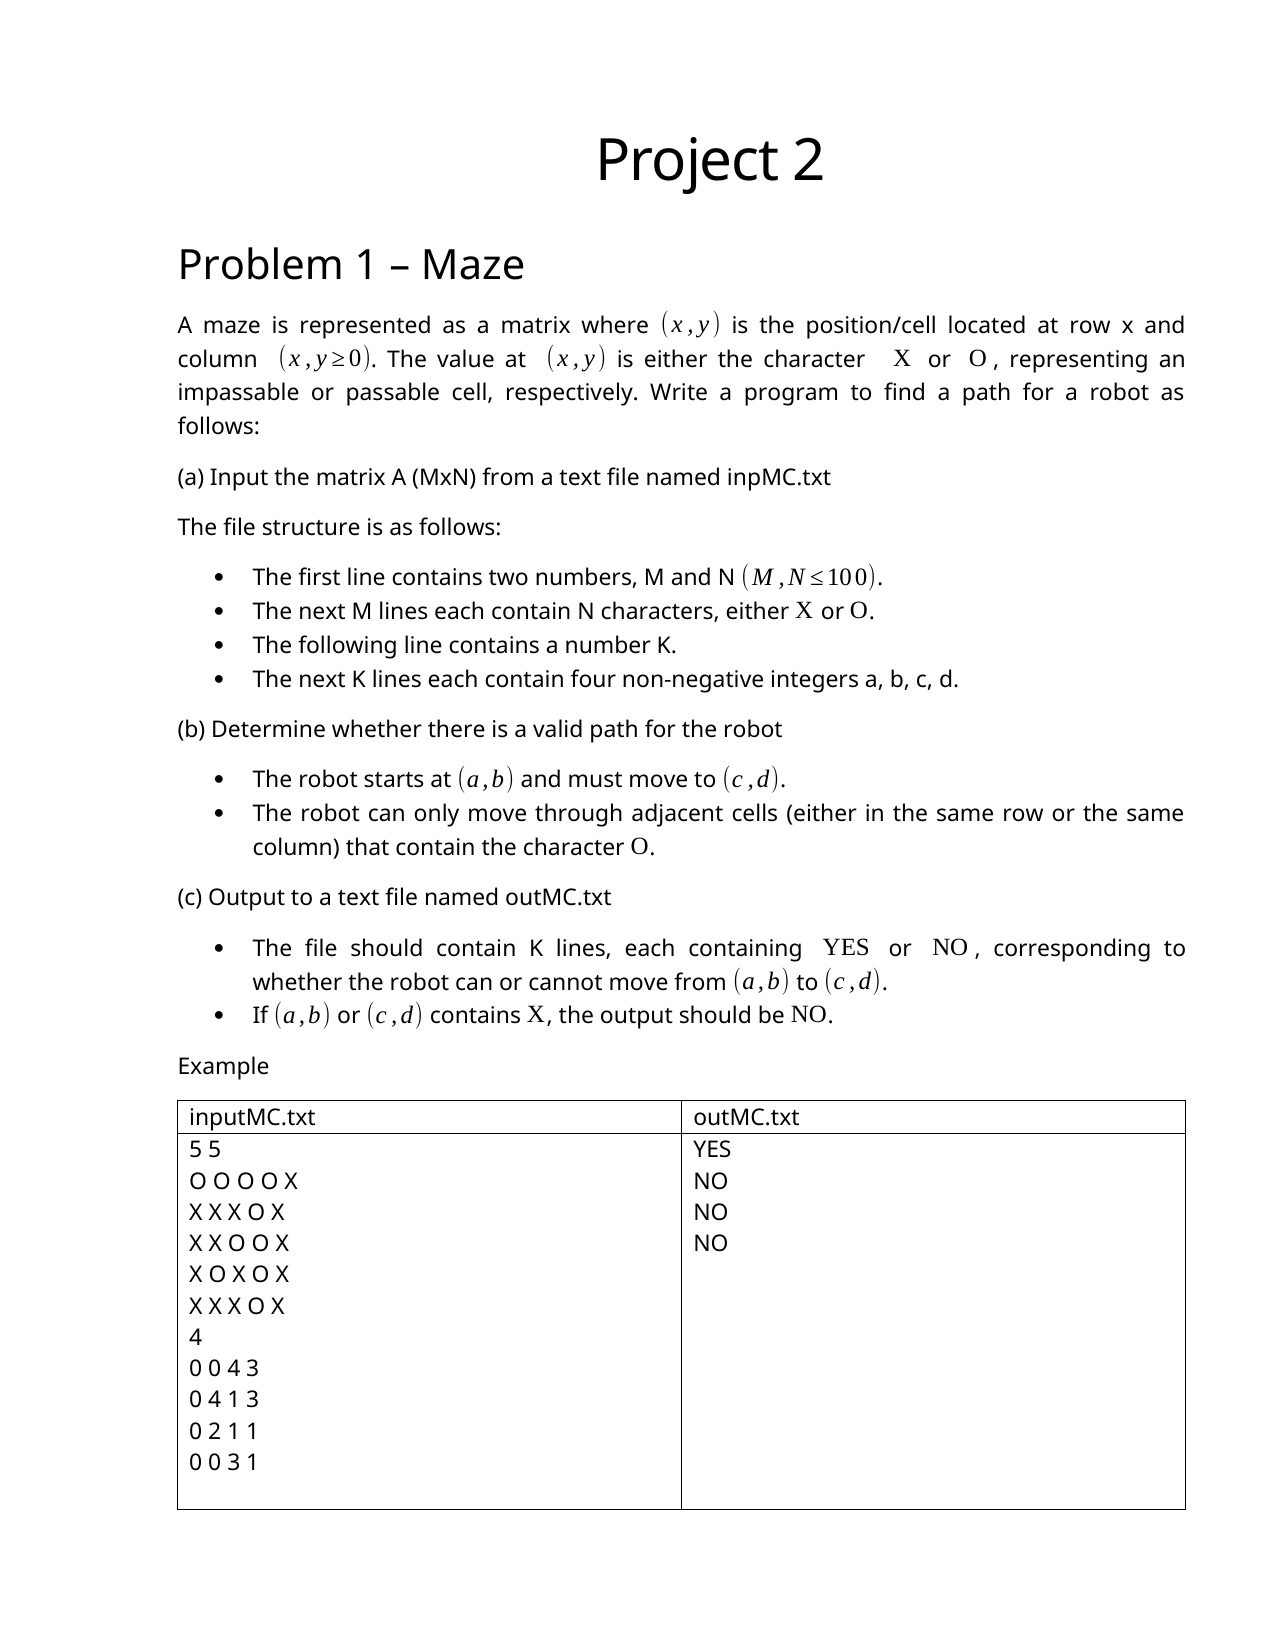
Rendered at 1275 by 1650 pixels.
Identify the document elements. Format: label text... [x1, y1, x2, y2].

list The robot can only move through adjacent cells (either in the same row or the same column) that contain the character . [215, 797, 1186, 862]
text Example [177, 1050, 1186, 1081]
subtitle Problem 1 – Maze [177, 235, 1186, 292]
text A maze is represented as a matrix where is the position/cell located at row x and column . The value at is either the character or , representing an impassable or passable cell, respectively. Write a program to find a path for a robot as follows: [177, 309, 1186, 441]
list The first line contains two numbers, M and N . [215, 561, 1186, 593]
list If or contains , the output should be . [215, 999, 1186, 1031]
list The file should contain K lines, each containing or , corresponding to whether the robot can or cannot move from to . [215, 932, 1186, 997]
text (b) Determine whether there is a valid path for the robot [177, 713, 1186, 744]
list The next K lines each contain four non-negative integers a, b, c, d. [215, 663, 1186, 694]
table_header outMC.txt [682, 1101, 1185, 1132]
text The file structure is as follows: [177, 511, 1186, 542]
table_header inputMC.txt [178, 1101, 681, 1132]
list The robot starts at and must move to . [215, 763, 1186, 795]
list The following line contains a number K. [215, 629, 1186, 660]
table_cell 5 5 O O O O X X X X O X X X O O X X O X O X X X X O X 4 0 0 4 3 0 4 1 3 0 2 1 1 0 0 3 1 [178, 1134, 681, 1508]
table_cell YES NO NO NO [682, 1134, 1185, 1508]
title Project 2 [177, 118, 1186, 198]
list The next M lines each contain N characters, either or . [215, 595, 1186, 626]
text (a) Input the matrix A (MxN) from a text file named inpMC.txt [177, 461, 1186, 492]
text (c) Output to a text file named outMC.txt [177, 881, 1186, 913]
